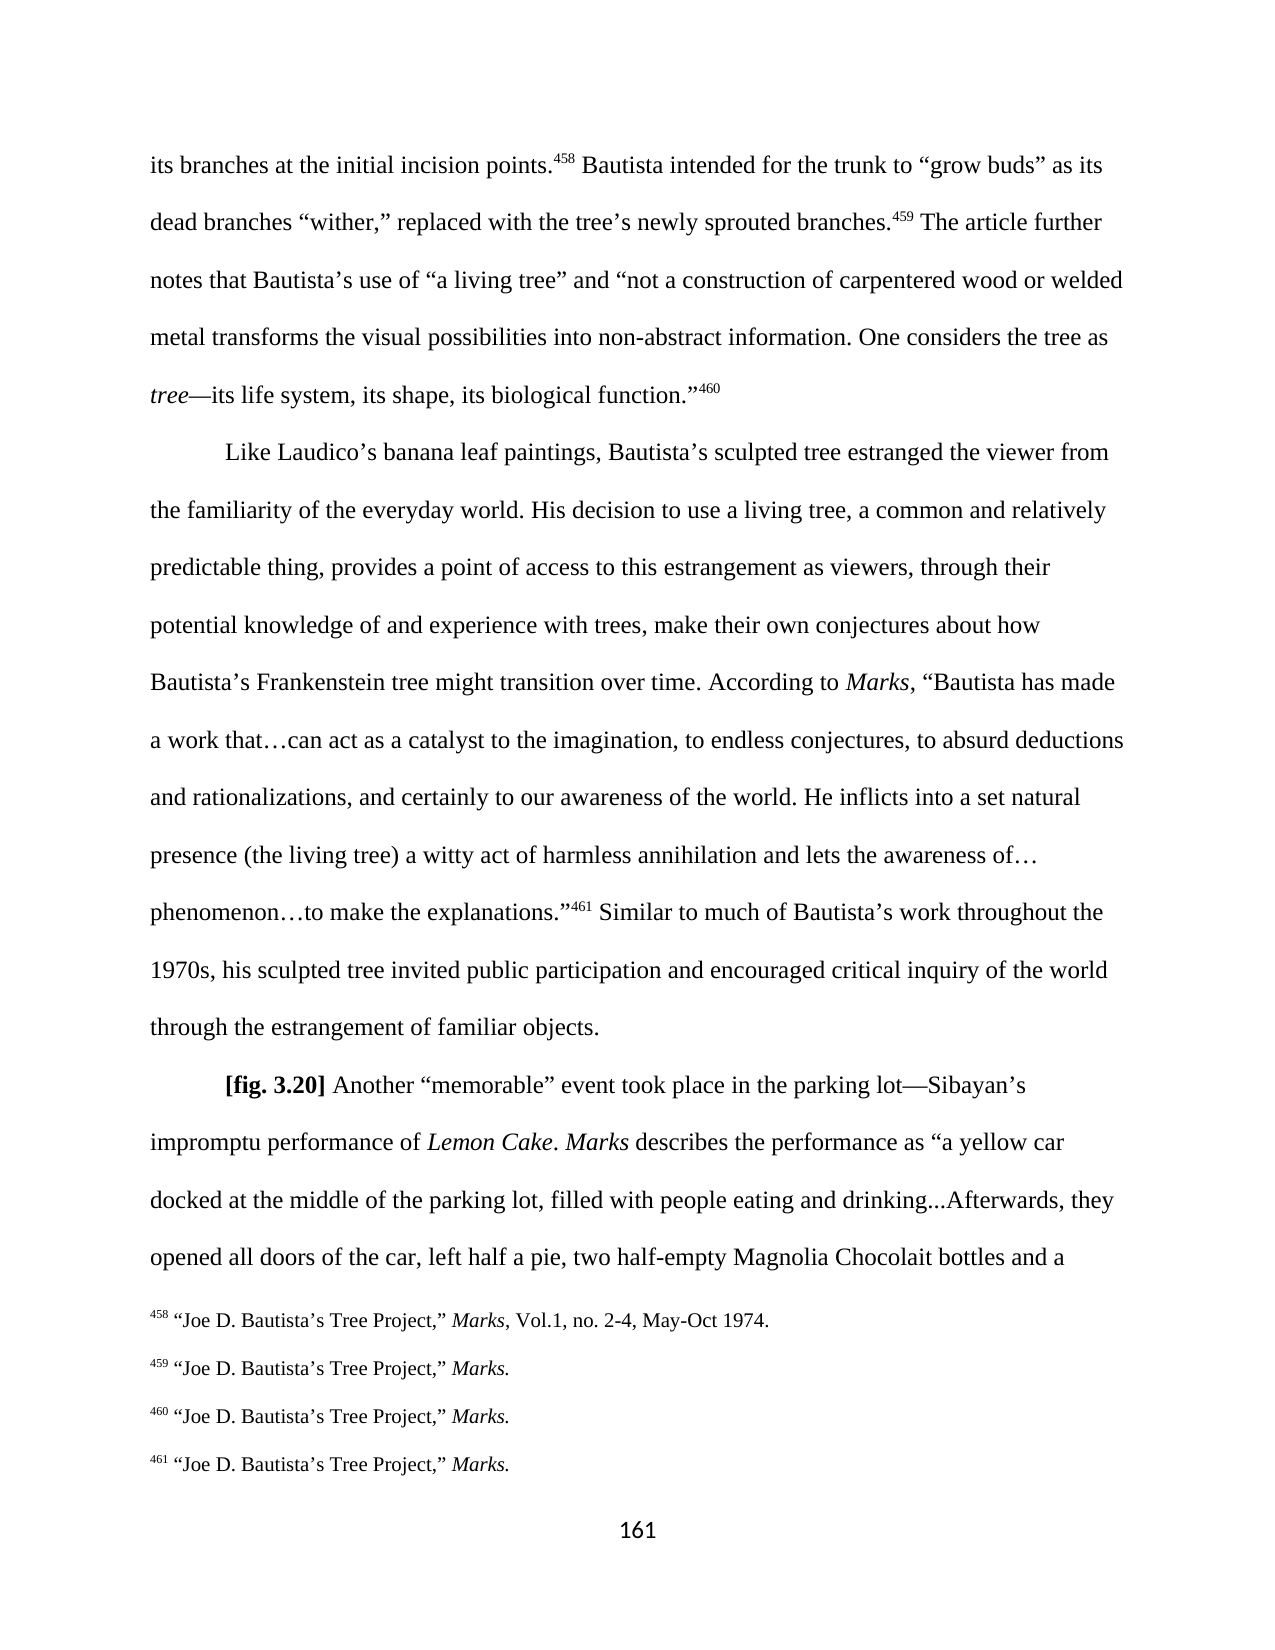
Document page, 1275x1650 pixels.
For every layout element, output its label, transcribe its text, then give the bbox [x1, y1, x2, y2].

text Like Laudico’s banana leaf paintings, Bautista’s sculpted tree estranged the viewer from the familiarity of the everyday world. His decision to use a living tree, a common and relatively predictable thing, provides a point of access to this estrangement as viewers, through their potential knowledge of and experience with trees, make their own conjectures about how Bautista’s Frankenstein tree might transition over time. According to Marks, “Bautista has made a work that…can act as a catalyst to the imagination, to endless conjectures, to absurd deductions and rationalizations, and certainly to our awareness of the world. He inflicts into a set natural presence (the living tree) a witty act of harmless annihilation and lets the awareness of…phenomenon…to make the explanations.” Similar to much of Bautista’s work throughout the 1970s, his sculpted tree invited public participation and encouraged critical inquiry of the world through the estrangement of familiar objects. [150, 437, 1125, 1041]
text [150, 1070, 1125, 1271]
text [150, 150, 1125, 409]
